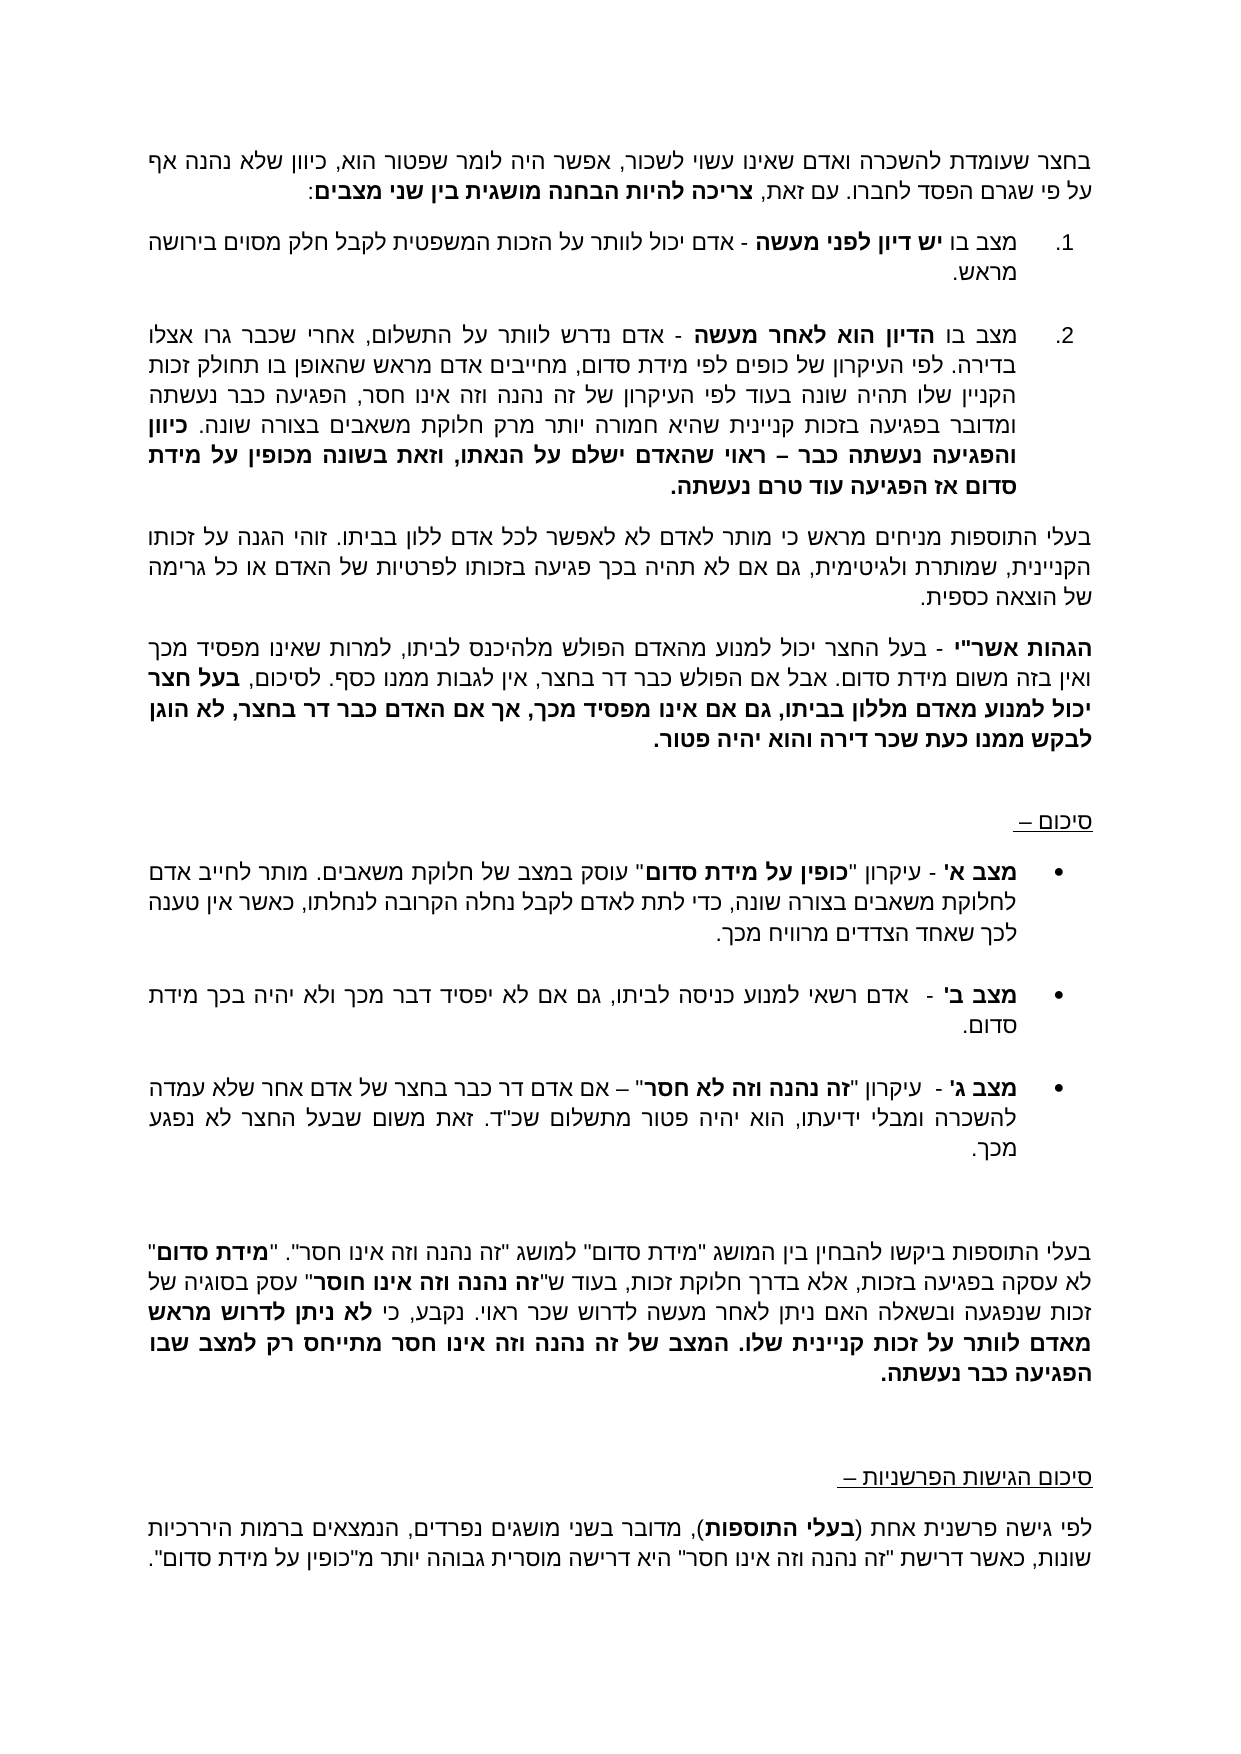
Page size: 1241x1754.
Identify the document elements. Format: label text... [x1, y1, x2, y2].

text סיכום – [148, 808, 1092, 834]
text סיכום הגישות הפרשניות – [148, 1464, 1092, 1490]
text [148, 1515, 1092, 1571]
list מצב א' - עיקרון "כופין על מידת סדום" עוסק במצב של חלוקת משאבים. מותר לחייב אדם לחלוקת משאבים בצורה שונה, כדי לתת לאדם לקבל נחלה הקרובה לנחלתו, כאשר אין טענה לכך שאחד הצדדים מרוויח מכך. [148, 859, 1055, 946]
list מצב בו יש דיון לפני מעשה - אדם יכול לוותר על הזכות המשפטית לקבל חלק מסוים בירושה מראש. [148, 229, 1055, 286]
text בעלי התוספות ביקשו להבחין בין המושג "מידת סדום" למושג "זה נהנה וזה אינו חסר". "מידת סדום" לא עסקה בפגיעה בזכות, אלא בדרך חלוקת זכות, בעוד ש"זה נהנה וזה אינו חוסר" עסק בסוגיה של זכות שנפגעה ובשאלה האם ניתן לאחר מעשה לדרוש שכר ראוי. נקבע, כי לא ניתן לדרוש מראש מאדם לוותר על זכות קניינית שלו. המצב של זה נהנה וזה אינו חסר מתייחס רק למצב שבו הפגיעה כבר נעשתה. [148, 1239, 1092, 1386]
list מצב בו הדיון הוא לאחר מעשה - אדם נדרש לוותר על התשלום, אחרי שכבר גרו אצלו בדירה. לפי העיקרון של כופים לפי מידת סדום, מחייבים אדם מראש שהאופן בו תחולק זכות הקניין שלו תהיה שונה בעוד לפי העיקרון של זה נהנה וזה אינו חסר, הפגיעה כבר נעשתה ומדובר בפגיעה בזכות קניינית שהיא חמורה יותר מרק חלוקת משאבים בצורה שונה. כיוון והפגיעה נעשתה כבר – ראוי שהאדם ישלם על הנאתו, וזאת בשונה מכופין על מידת סדום אז הפגיעה עוד טרם נעשתה. [148, 322, 1055, 499]
text הגהות אשר"י - בעל החצר יכול למנוע מהאדם הפולש מלהיכנס לביתו, למרות שאינו מפסיד מכך ואין בזה משום מידת סדום. אבל אם הפולש כבר דר בחצר, אין לגבות ממנו כסף. לסיכום, בעל חצר יכול למנוע מאדם מללון בביתו, גם אם אינו מפסיד מכך, אך אם האדם כבר דר בחצר, לא הוגן לבקש ממנו כעת שכר דירה והוא יהיה פטור. [148, 635, 1092, 752]
list מצב ב' - אדם רשאי למנוע כניסה לביתו, גם אם לא יפסיד דבר מכך ולא יהיה בכך מידת סדום. [148, 982, 1055, 1038]
list מצב ג' - עיקרון "זה נהנה וזה לא חסר" – אם אדם דר כבר בחצר של אדם אחר שלא עמדה להשכרה ומבלי ידיעתו, הוא יהיה פטור מתשלום שכ"ד. זאת משום שבעל החצר לא נפגע מכך. [148, 1074, 1055, 1161]
text בעלי התוספות מניחים מראש כי מותר לאדם לא לאפשר לכל אדם ללון בביתו. זוהי הגנה על זכותו הקניינית, שמותרת ולגיטימית, גם אם לא תהיה בכך פגיעה בזכותו לפרטיות של האדם או כל גרימה של הוצאה כספית. [148, 524, 1092, 610]
text בחצר שעומדת להשכרה ואדם שאינו עשוי לשכור, אפשר היה לומר שפטור הוא, כיוון שלא נהנה אף על פי שגרם הפסד לחברו. עם זאת, צריכה להיות הבחנה מושגית בין שני מצבים: [148, 148, 1092, 204]
